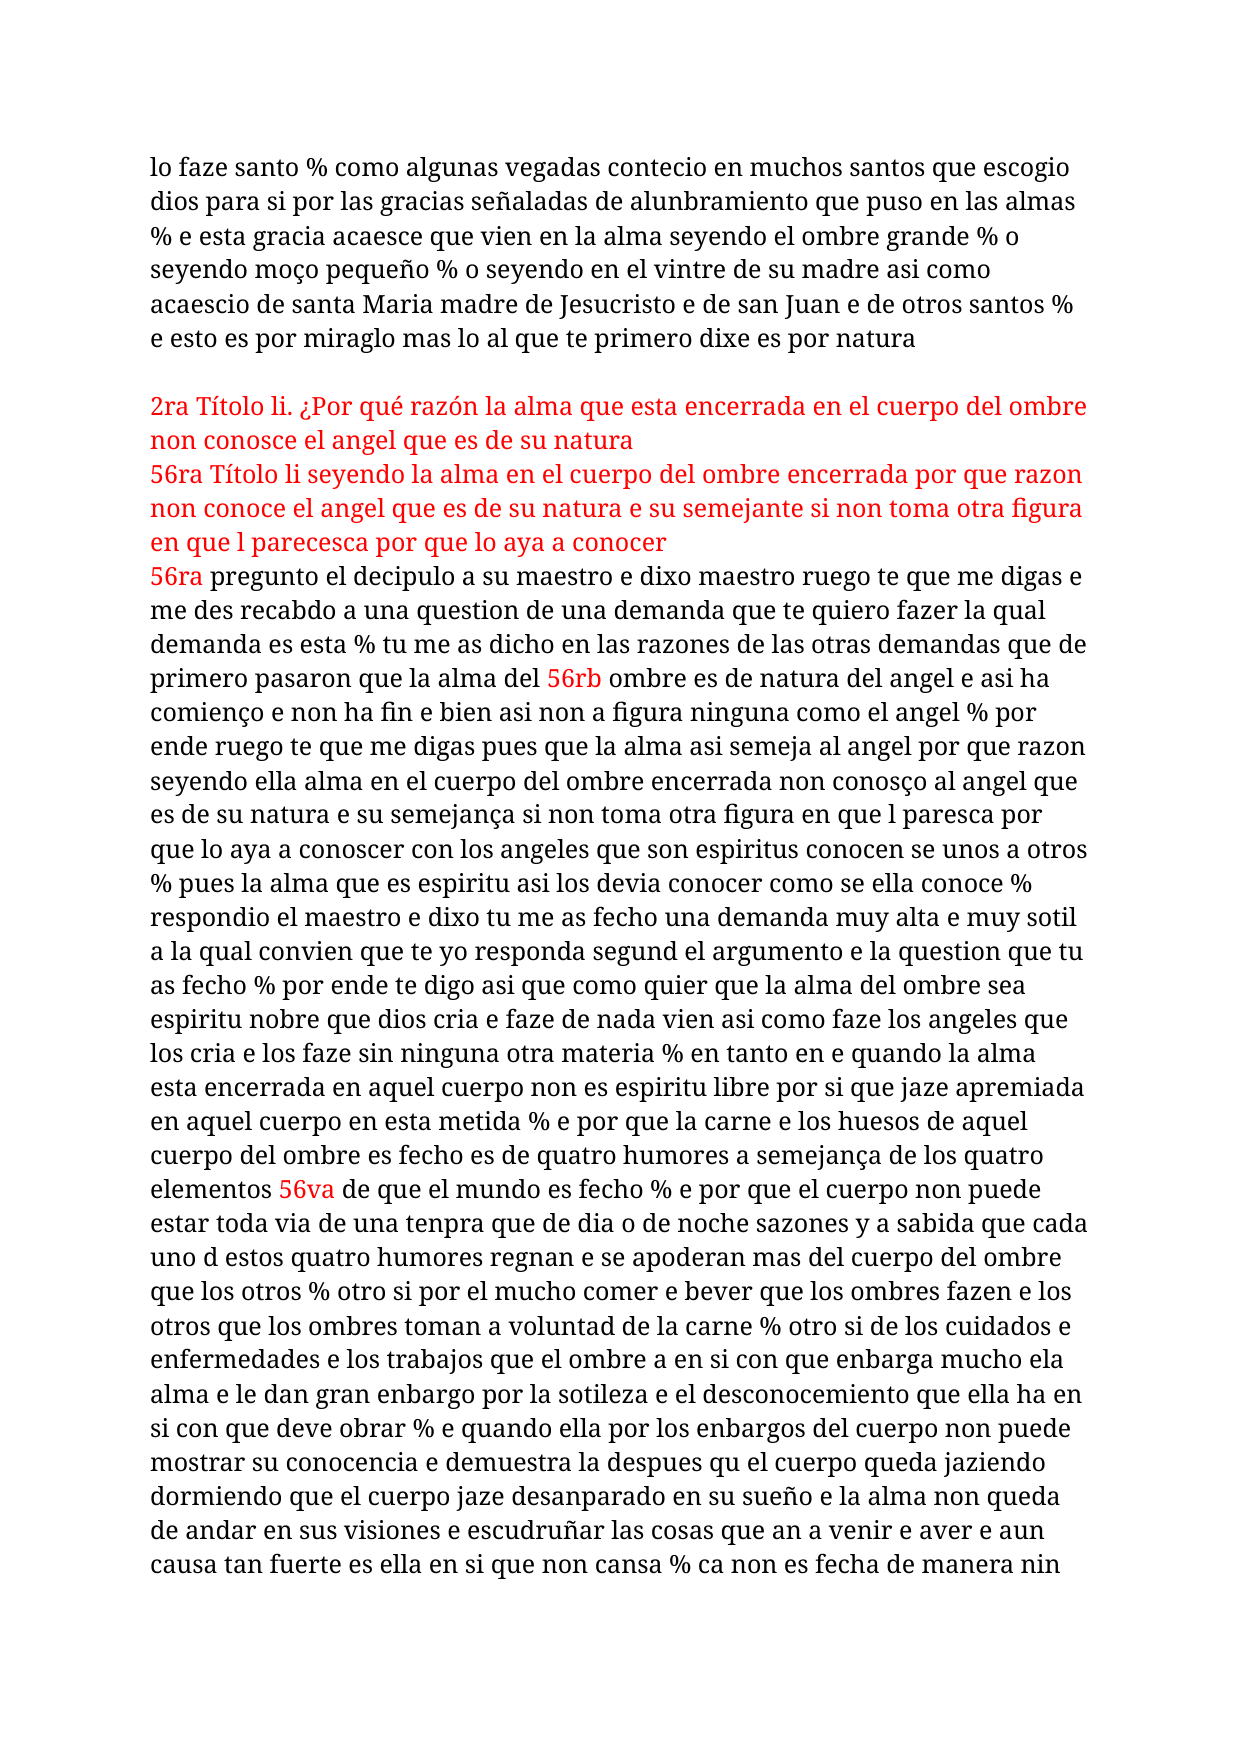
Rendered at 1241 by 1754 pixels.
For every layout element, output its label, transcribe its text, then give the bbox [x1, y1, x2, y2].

text 56ra Títolo li seyendo la alma en el cuerpo del ombre encerrada por que razon non conoce el angel que es de su natura e su semejante si non toma otra figura en que l parecesca por que lo aya a conocer [150, 457, 1090, 559]
text 2ra Títolo li. ¿Por qué razón la alma que esta encerrada en el cuerpo del ombre non conosce el angel que es de su natura [150, 388, 1090, 457]
